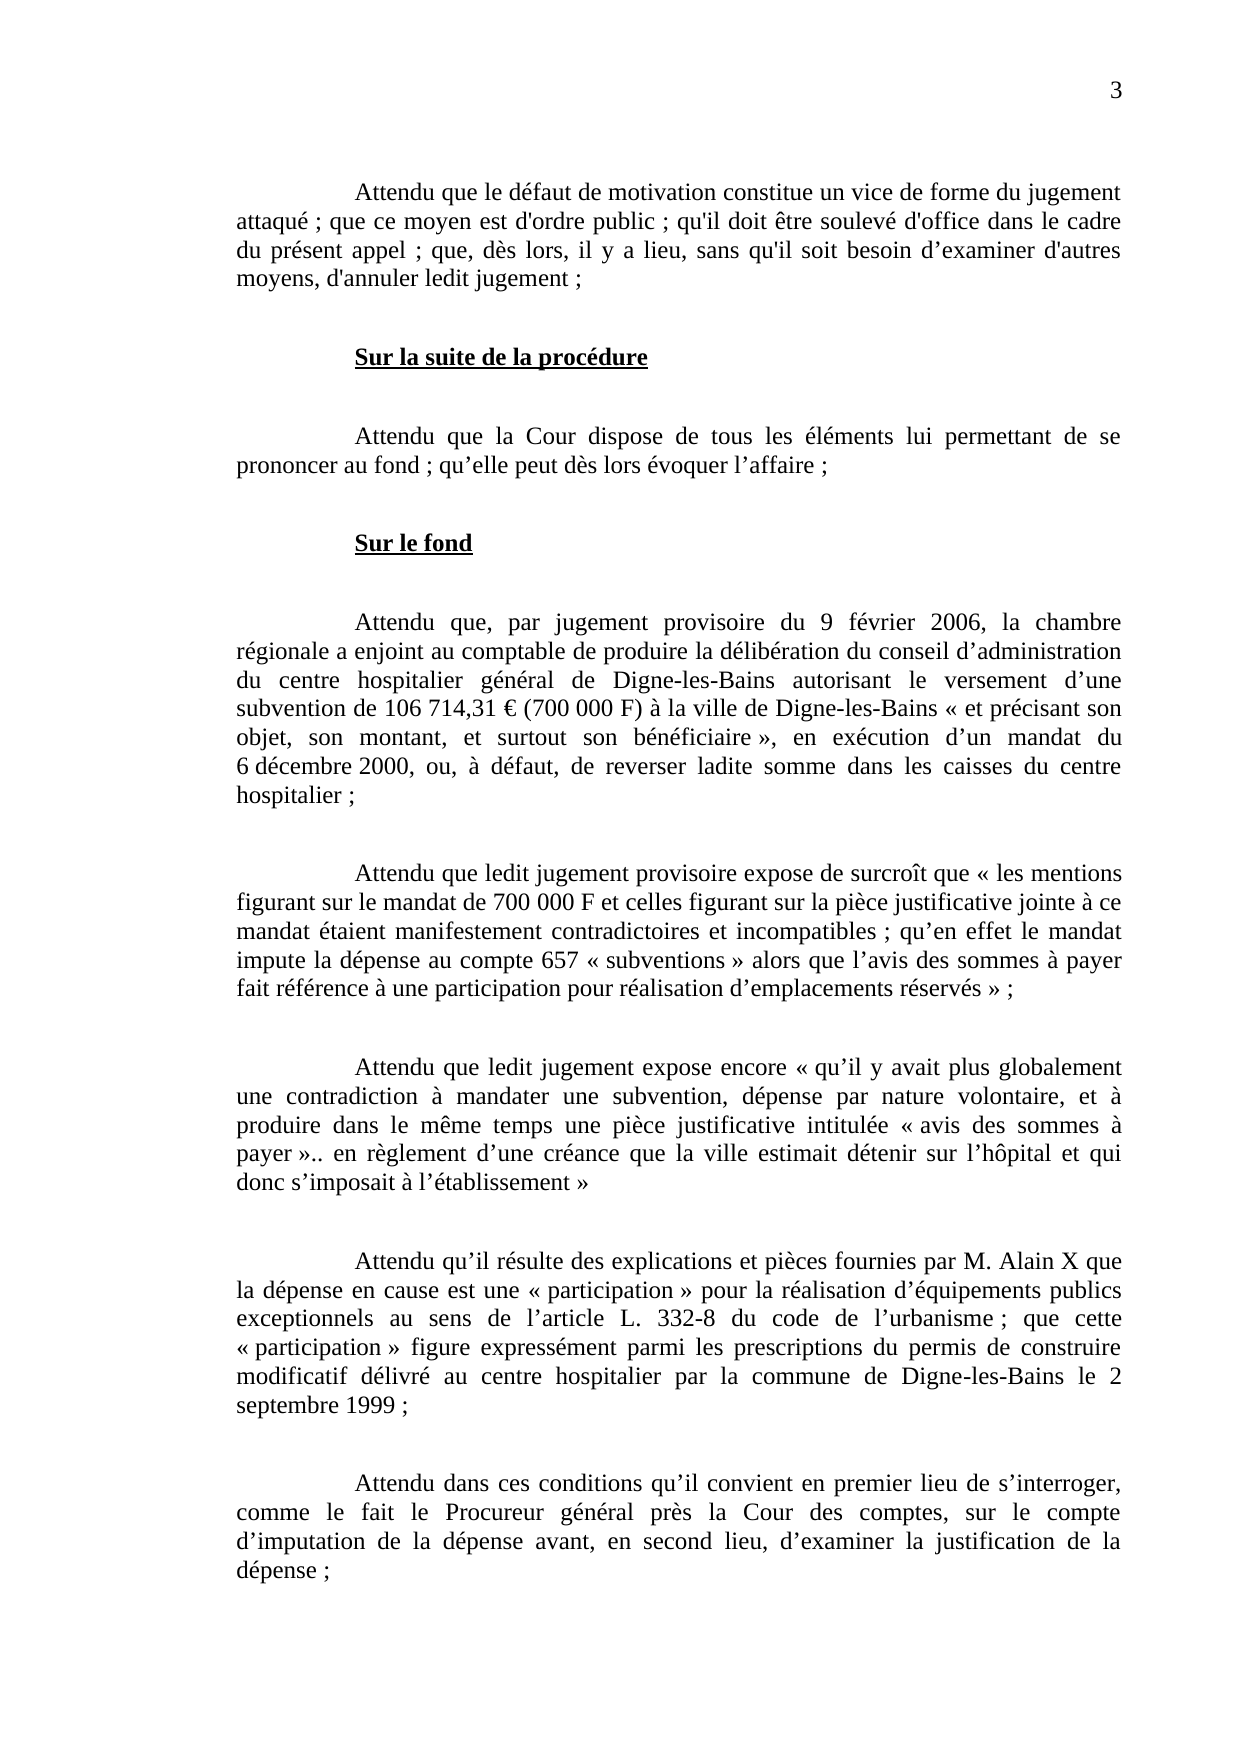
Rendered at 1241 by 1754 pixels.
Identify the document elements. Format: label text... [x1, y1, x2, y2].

text Attendu que le défaut de motivation constitue un vice de forme du jugement attaqué ; que ce moyen est d'ordre public ; qu'il doit être soulevé d'office dans le cadre du présent appel ; que, dès lors, il y a lieu, sans qu'il soit besoin d’examiner d'autres moyens, d'annuler ledit jugement ; [236, 177, 1122, 292]
text Attendu qu’il résulte des explications et pièces fournies par M. Alain X que la dépense en cause est une « participation » pour la réalisation d’équipements publics exceptionnels au sens de l’article L. 332-8 du code de l’urbanisme ; que cette « participation » figure expressément parmi les prescriptions du permis de construire modificatif délivré au centre hospitalier par la commune de Digne-les-Bains le 2 septembre 1999 ; [236, 1246, 1122, 1418]
text Attendu que, par jugement provisoire du 9 février 2006, la chambre régionale a enjoint au comptable de produire la délibération du conseil d’administration du centre hospitalier général de Digne-les-Bains autorisant le versement d’une subvention de 106 714,31 € (700 000 F) à la ville de Digne-les-Bains « et précisant son objet, son montant, et surtout son bénéficiaire », en exécution d’un mandat du 6 décembre 2000, ou, à défaut, de reverser ladite somme dans les caisses du centre hospitalier ; [236, 607, 1122, 808]
text Sur la suite de la procédure [236, 342, 1122, 371]
text Attendu que ledit jugement expose encore « qu’il y avait plus globalement une contradiction à mandater une subvention, dépense par nature volontaire, et à produire dans le même temps une pièce justificative intitulée « avis des sommes à payer ».. en règlement d’une créance que la ville estimait détenir sur l’hôpital et qui donc s’imposait à l’établissement » [236, 1052, 1122, 1196]
text Sur le fond [236, 528, 1122, 557]
text Attendu que ledit jugement provisoire expose de surcroît que « les mentions figurant sur le mandat de 700 000 F et celles figurant sur la pièce justificative jointe à ce mandat étaient manifestement contradictoires et incompatibles ; qu’en effet le mandat impute la dépense au compte 657 « subventions » alors que l’avis des sommes à payer fait référence à une participation pour réalisation d’emplacements réservés » ; [236, 858, 1122, 1002]
text Attendu que la Cour dispose de tous les éléments lui permettant de se prononcer au fond ; qu’elle peut dès lors évoquer l’affaire ; [236, 421, 1122, 478]
text Attendu dans ces conditions qu’il convient en premier lieu de s’interroger, comme le fait le Procureur général près la Cour des comptes, sur le compte d’imputation de la dépense avant, en second lieu, d’examiner la justification de la dépense ; [236, 1468, 1122, 1583]
